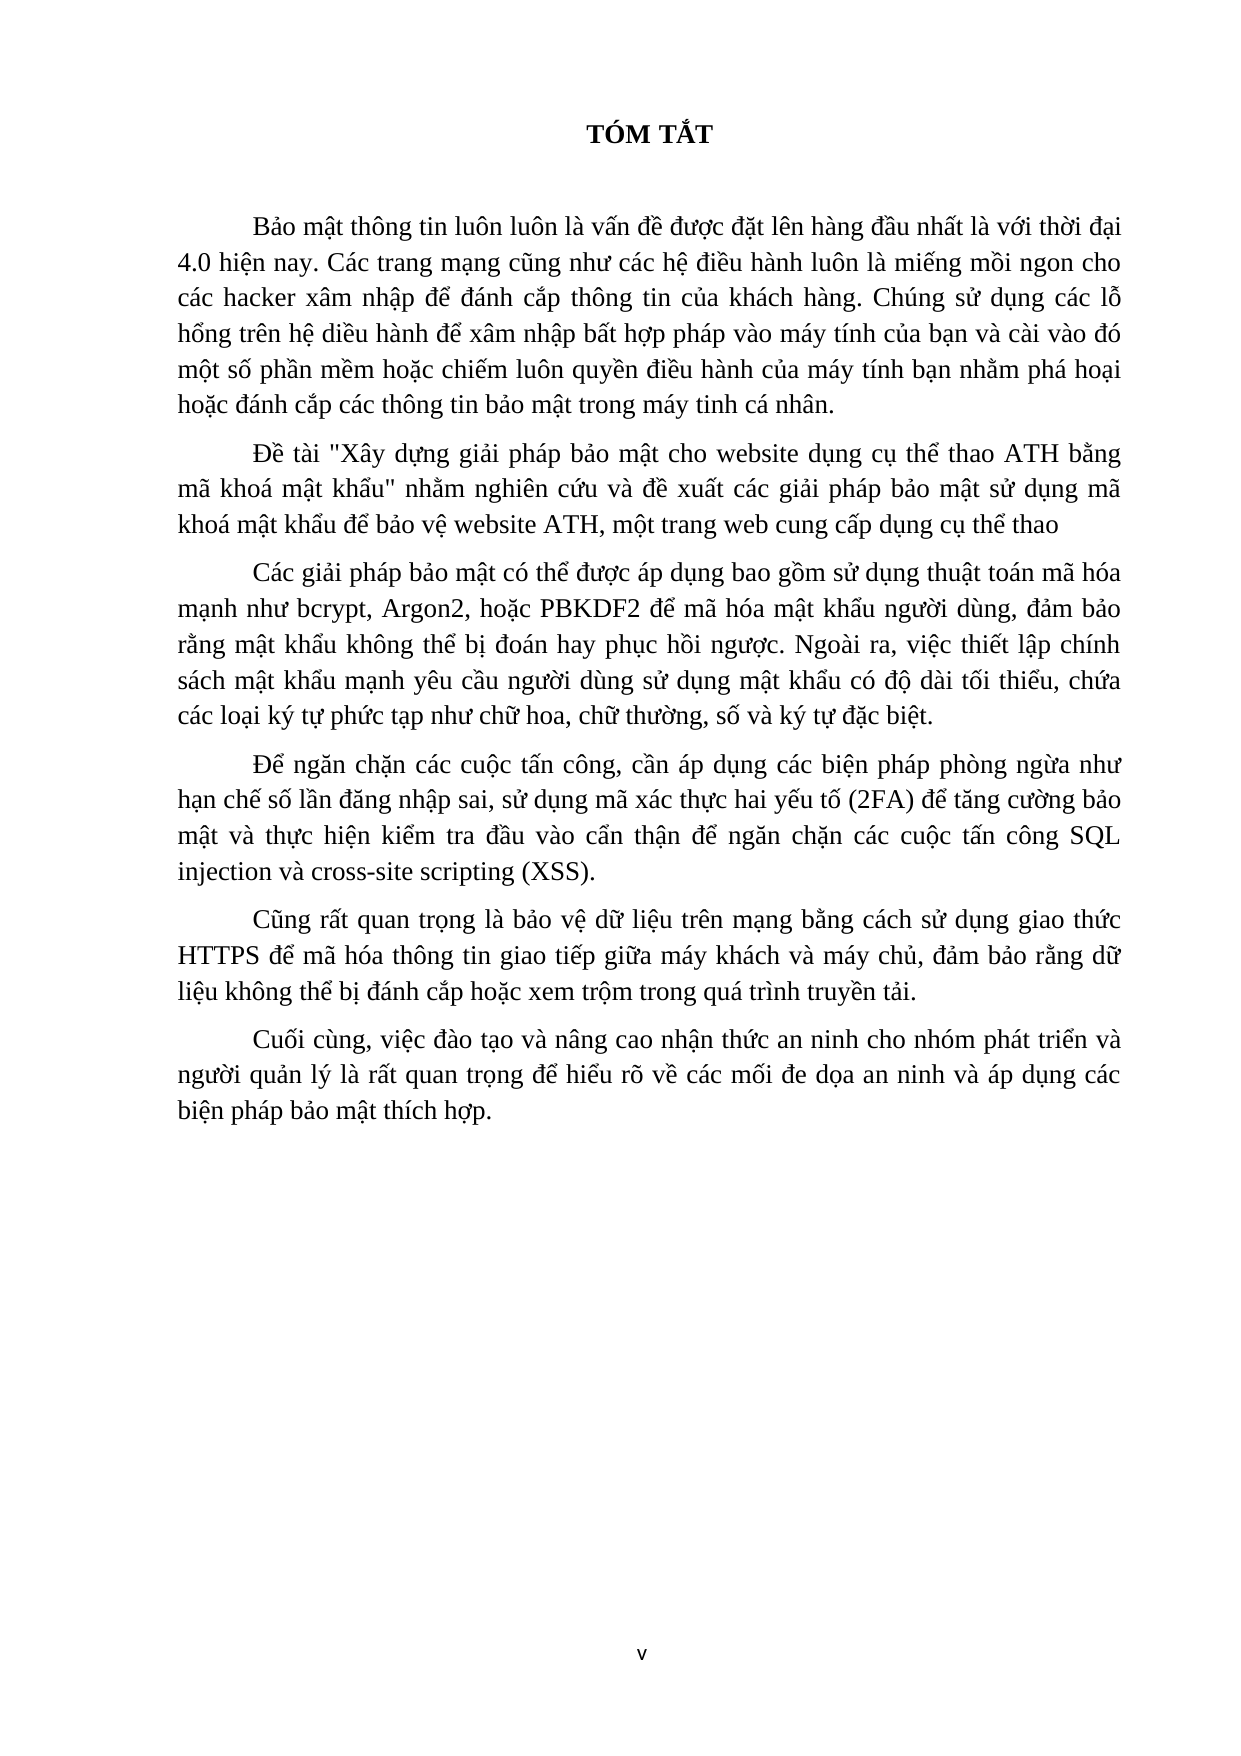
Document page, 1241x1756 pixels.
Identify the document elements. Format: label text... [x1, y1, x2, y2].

text Cuối cùng, việc đào tạo và nâng cao nhận thức an ninh cho nhóm phát triển và người quản lý là rất quan trọng để hiểu rõ về các mối đe dọa an ninh và áp dụng các biện pháp bảo mật thích hợp. [177, 1023, 1123, 1125]
text Cũng rất quan trọng là bảo vệ dữ liệu trên mạng bằng cách sử dụng giao thức HTTPS để mã hóa thông tin giao tiếp giữa máy khách và máy chủ, đảm bảo rằng dữ liệu không thể bị đánh cắp hoặc xem trộm trong quá trình truyền tải. [177, 903, 1123, 1006]
text TÓM TẮT [167, 118, 1133, 149]
text Để ngăn chặn các cuộc tấn công, cần áp dụng các biện pháp phòng ngừa như hạn chế số lần đăng nhập sai, sử dụng mã xác thực hai yếu tố (2FA) để tăng cường bảo mật và thực hiện kiểm tra đầu vào cẩn thận để ngăn chặn các cuộc tấn công SQL injection và cross-site scripting (XSS). [177, 748, 1123, 886]
text Bảo mật thông tin luôn luôn là vấn đề được đặt lên hàng đầu nhất là với thời đại 4.0 hiện nay. Các trang mạng cũng như các hệ điều hành luôn là miếng mồi ngon cho các hacker xâm nhập để đánh cắp thông tin của khách hàng. Chúng sử dụng các lỗ hổng trên hệ diều hành để xâm nhập bất hợp pháp vào máy tính của bạn và cài vào đó một số phần mềm hoặc chiếm luôn quyền điều hành của máy tính bạn nhằm phá hoại hoặc đánh cắp các thông tin bảo mật trong máy tinh cá nhân. [177, 210, 1123, 420]
text Đề tài "Xây dựng giải pháp bảo mật cho website dụng cụ thể thao ATH bằng mã khoá mật khẩu" nhằm nghiên cứu và đề xuất các giải pháp bảo mật sử dụng mã khoá mật khẩu để bảo vệ website ATH, một trang web cung cấp dụng cụ thể thao [177, 437, 1123, 539]
text Các giải pháp bảo mật có thể được áp dụng bao gồm sử dụng thuật toán mã hóa mạnh như bcrypt, Argon2, hoặc PBKDF2 để mã hóa mật khẩu người dùng, đảm bảo rằng mật khẩu không thể bị đoán hay phục hồi ngược. Ngoài ra, việc thiết lập chính sách mật khẩu mạnh yêu cầu người dùng sử dụng mật khẩu có độ dài tối thiểu, chứa các loại ký tự phức tạp như chữ hoa, chữ thường, số và ký tự đặc biệt. [177, 557, 1123, 731]
